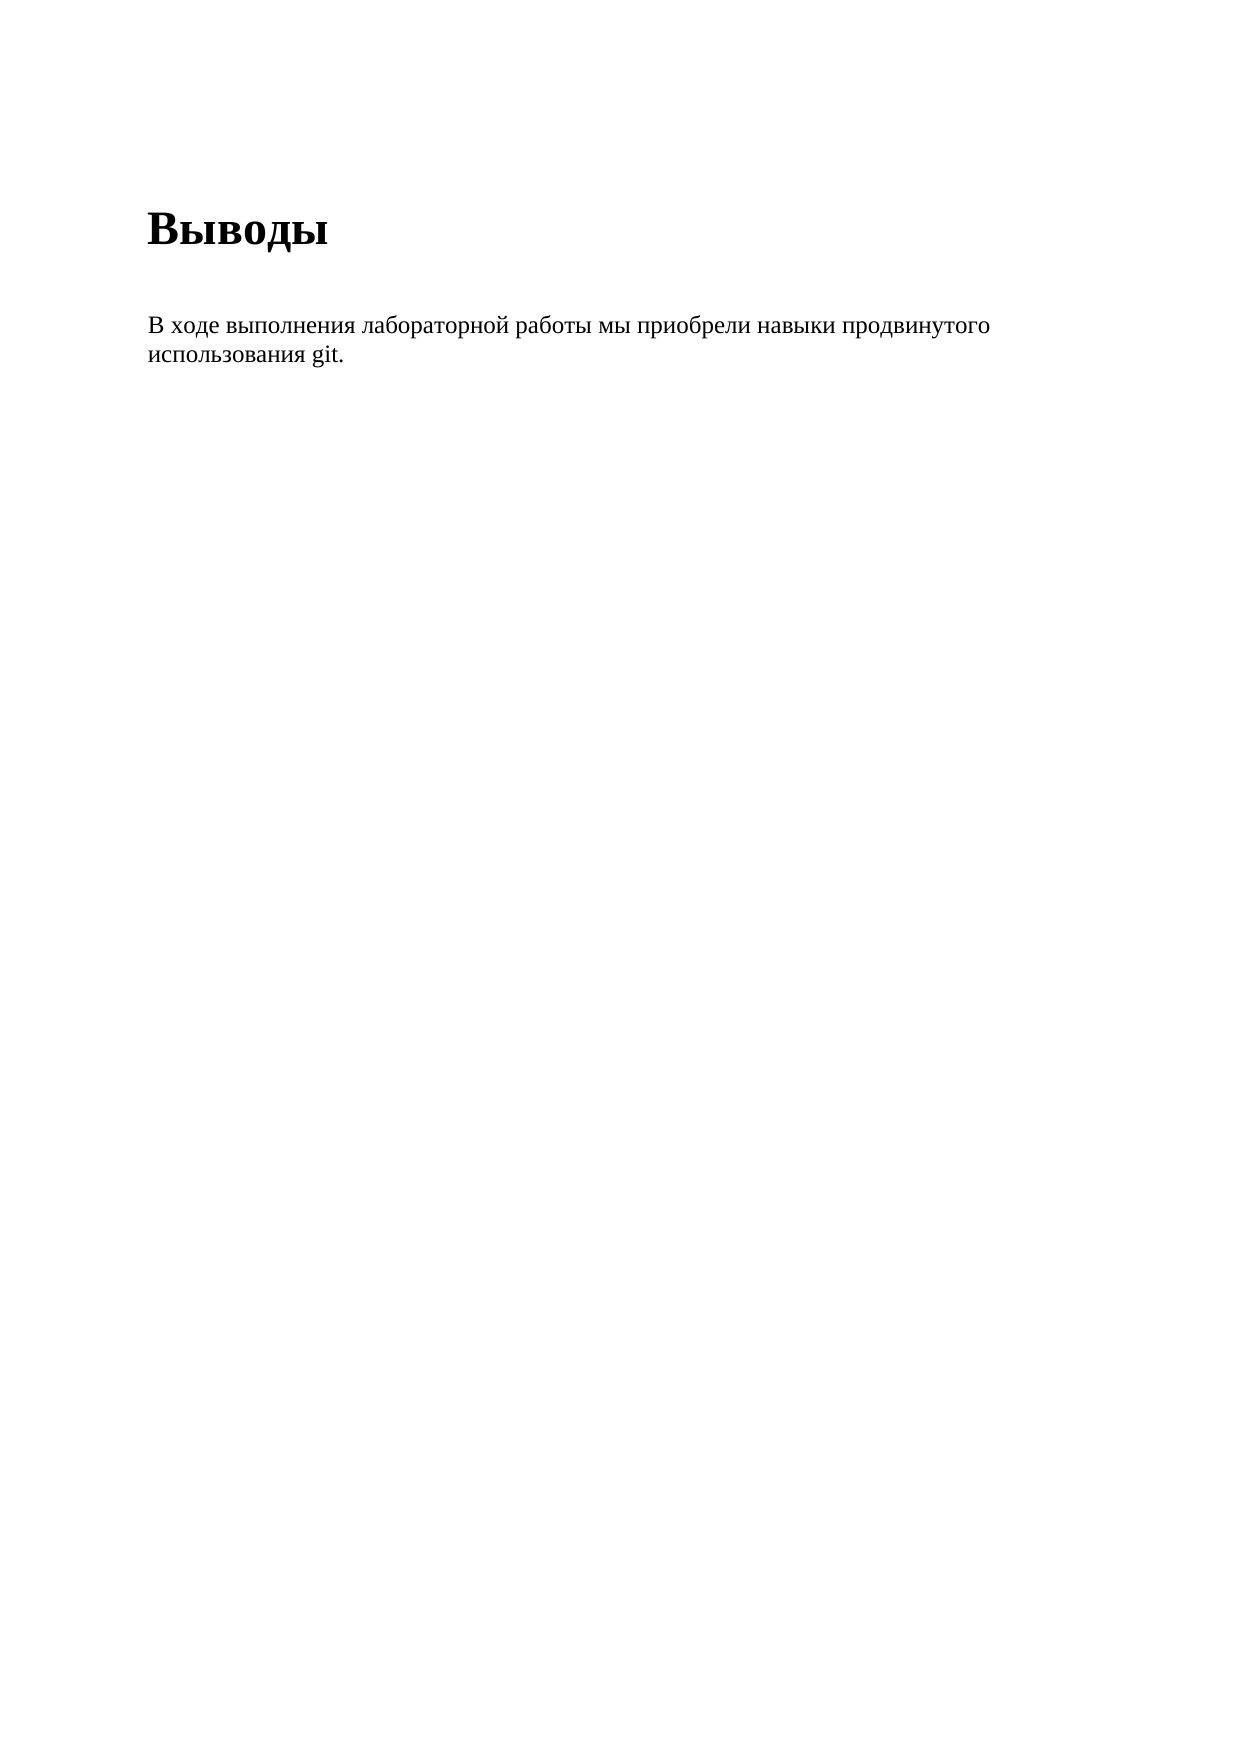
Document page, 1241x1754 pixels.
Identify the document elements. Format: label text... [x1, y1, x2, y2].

text использования git. [148, 339, 1093, 368]
text Выводы [148, 200, 1093, 255]
text В ходе выполнения лабораторной работы мы приобрели навыки продвинутого [148, 310, 1093, 339]
